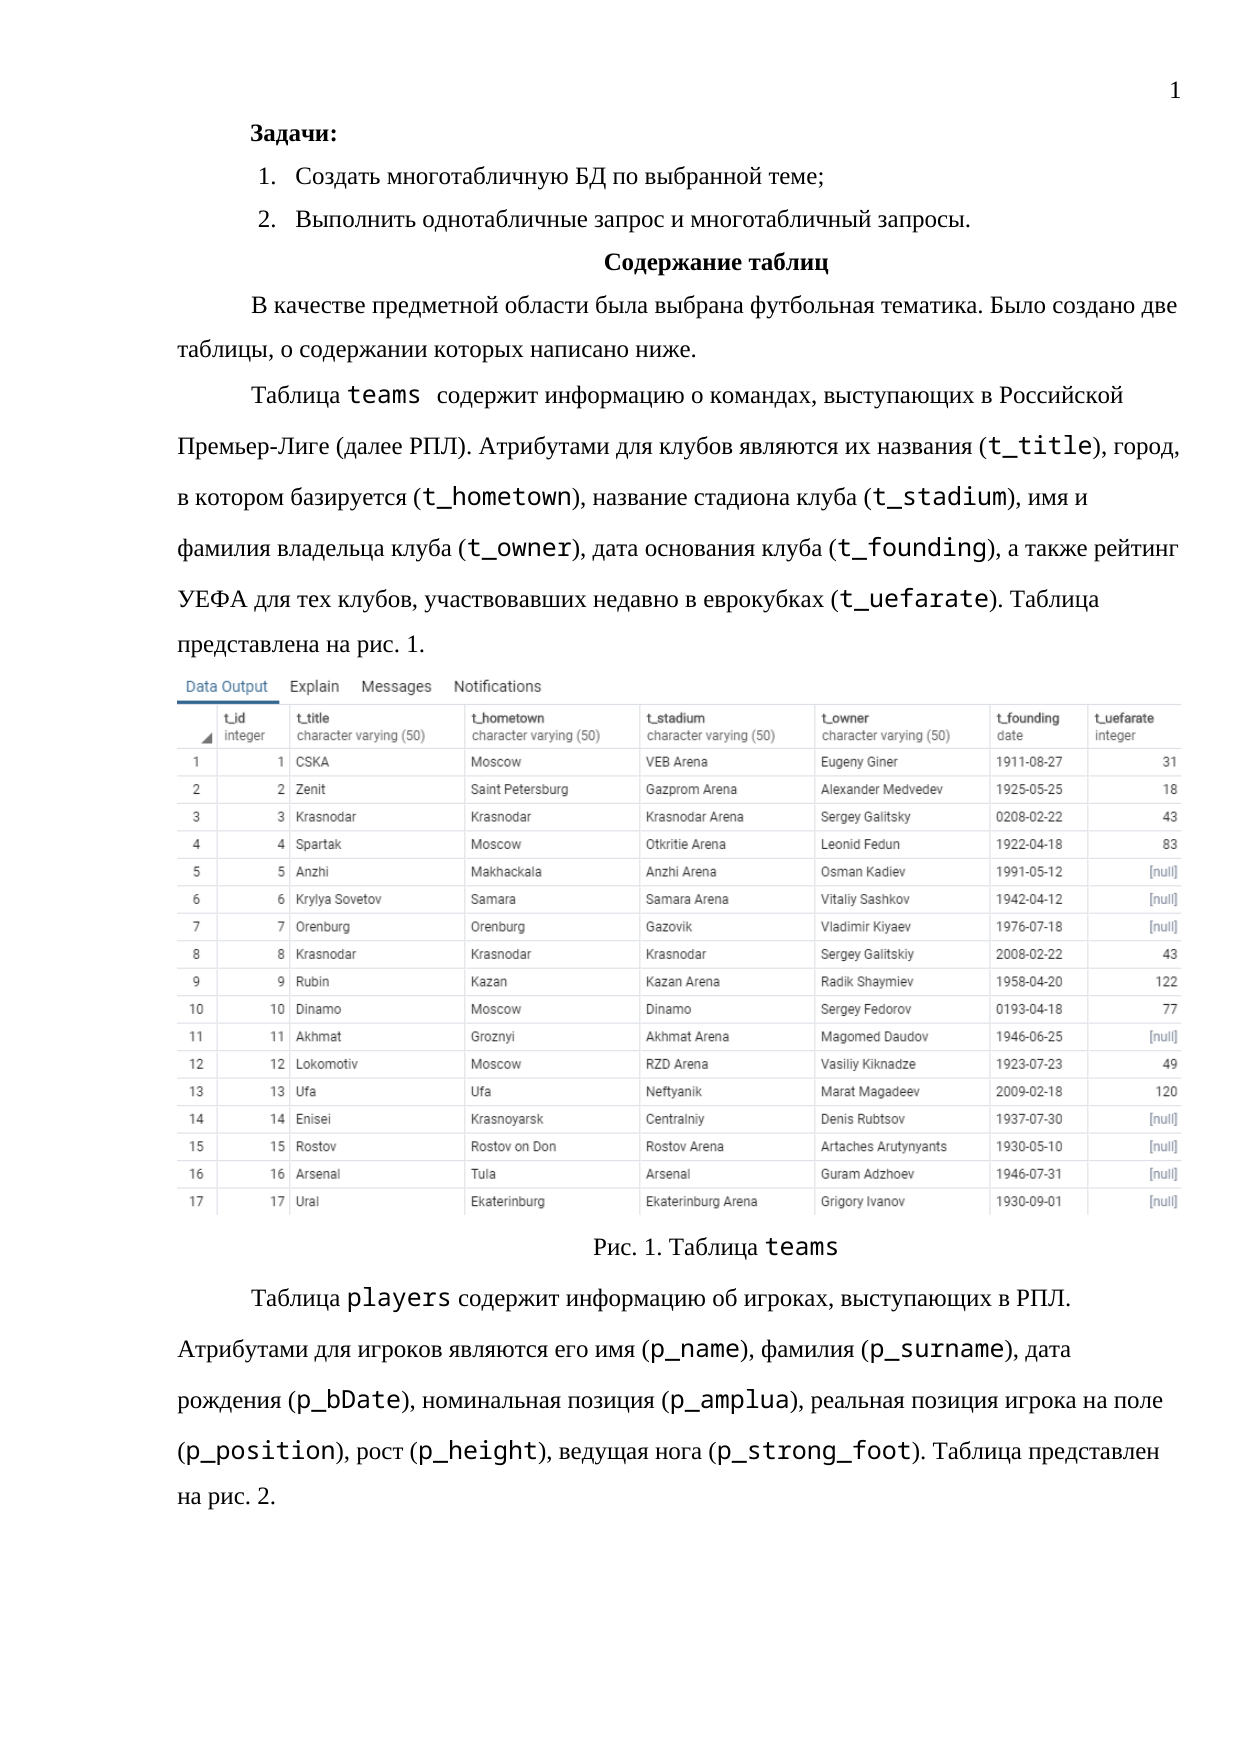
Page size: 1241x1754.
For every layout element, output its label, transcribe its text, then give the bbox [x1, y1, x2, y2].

text Задачи: [177, 118, 1181, 147]
picture [177, 671, 1182, 1215]
list Выполнить однотабличные запрос и многотабличный запросы. [258, 204, 1181, 233]
text Рис. 1. Таблица teams [177, 1228, 1181, 1262]
text Таблица players содержит информацию об игроках, выступающих в РПЛ. Атрибутами для игроков являются его имя (p_name), фамилия (p_surname), дата рождения (p_bDate), номинальная позиция (p_amplua), реальная позиция игрока на поле (p_position), рост (p_height), ведущая нога (p_strong_foot). Таблица представлен на рис. 2. [177, 1279, 1181, 1509]
text Таблица teams содержит информацию о командах, выступающих в Российской Премьер-Лиге (далее РПЛ). Атрибутами для клубов являются их названия (t_title), город, в котором базируется (t_hometown), название стадиона клуба (t_stadium), имя и фамилия владельца клуба (t_owner), дата основания клуба (t_founding), а также рейтинг УЕФА для тех клубов, участвовавших недавно в еврокубках (t_uefarate). Таблица представлена на рис. 1. [177, 377, 1181, 671]
text В качестве предметной области была выбрана футбольная тематика. Было создано две таблицы, о содержании которых написано ниже. [177, 291, 1181, 362]
list Создать многотабличную БД по выбранной теме; [258, 161, 1181, 190]
text Содержание таблиц [177, 247, 1181, 276]
